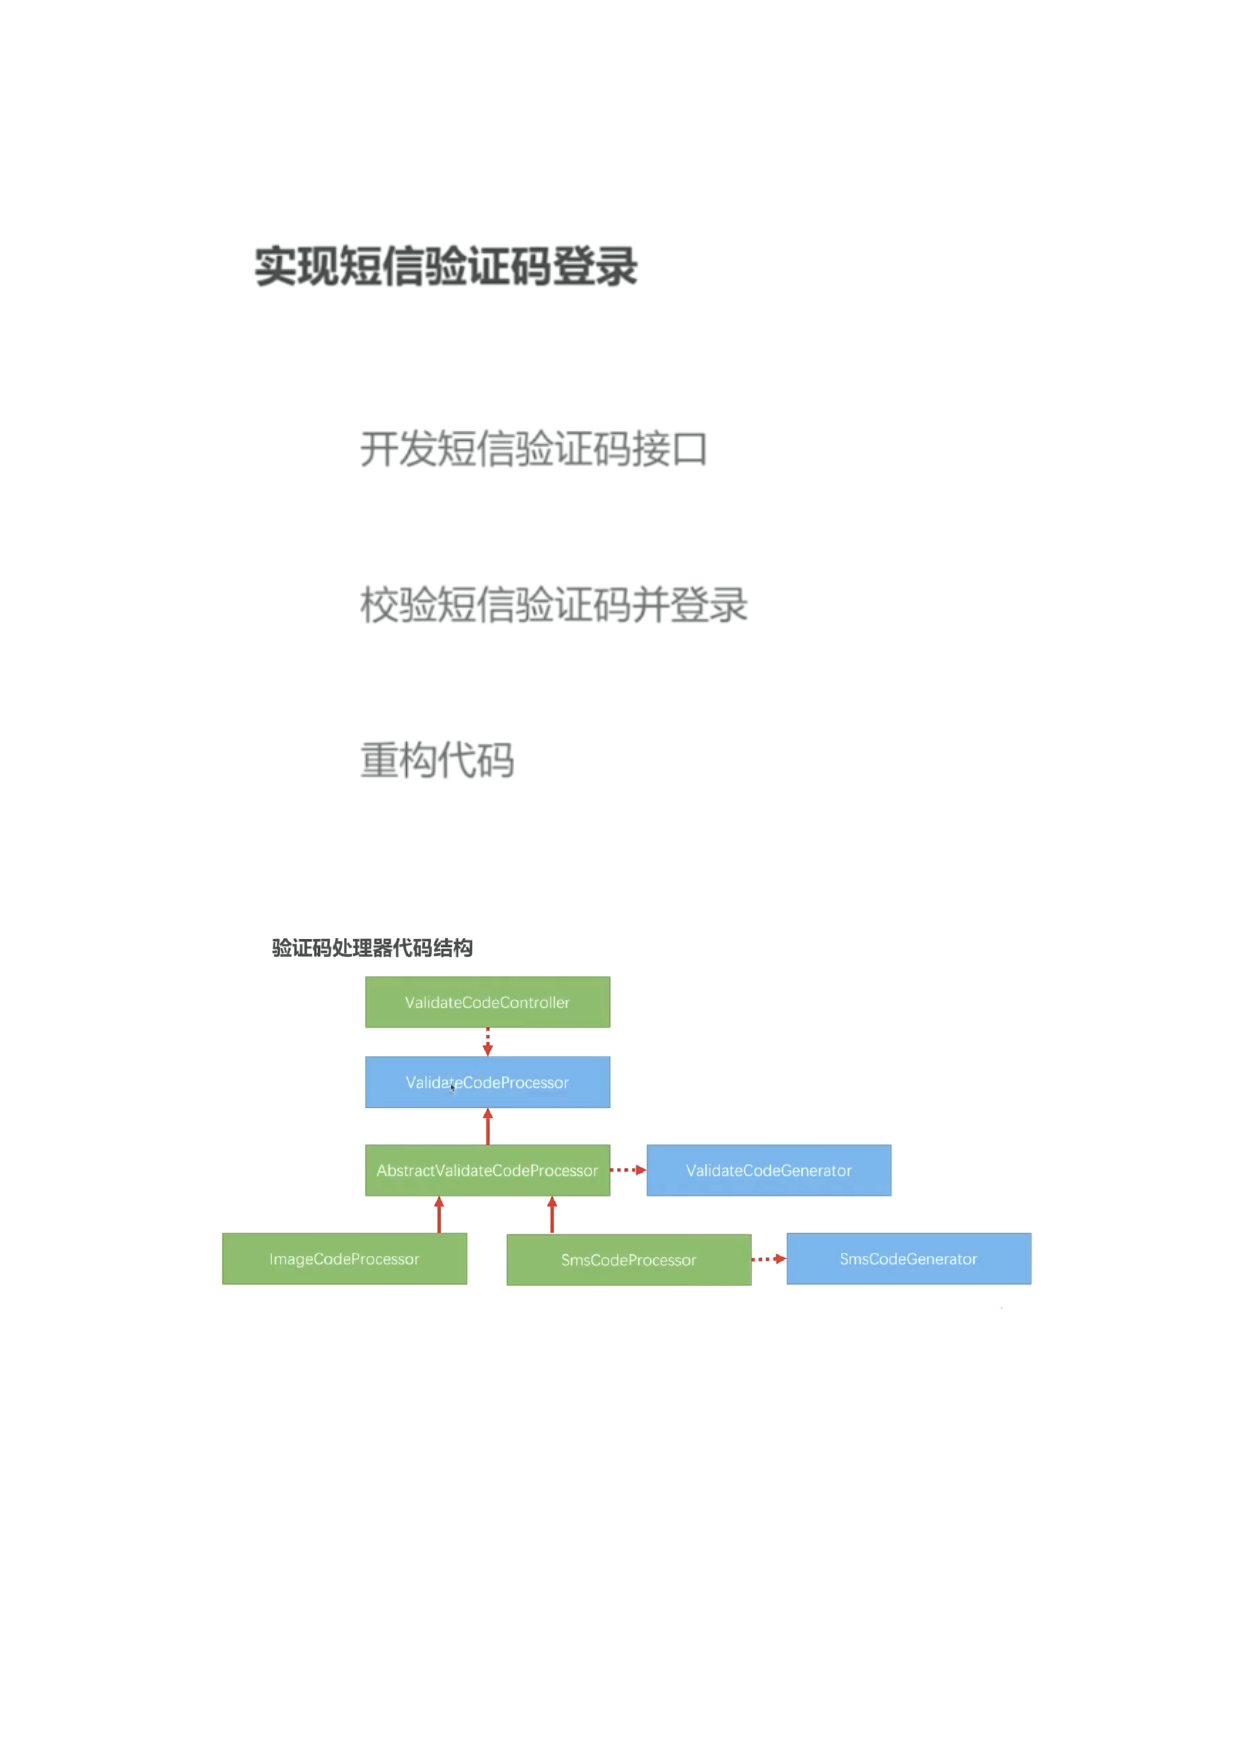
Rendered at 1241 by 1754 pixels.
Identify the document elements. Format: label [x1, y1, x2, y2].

picture [187, 909, 1051, 1309]
picture [187, 162, 1053, 891]
